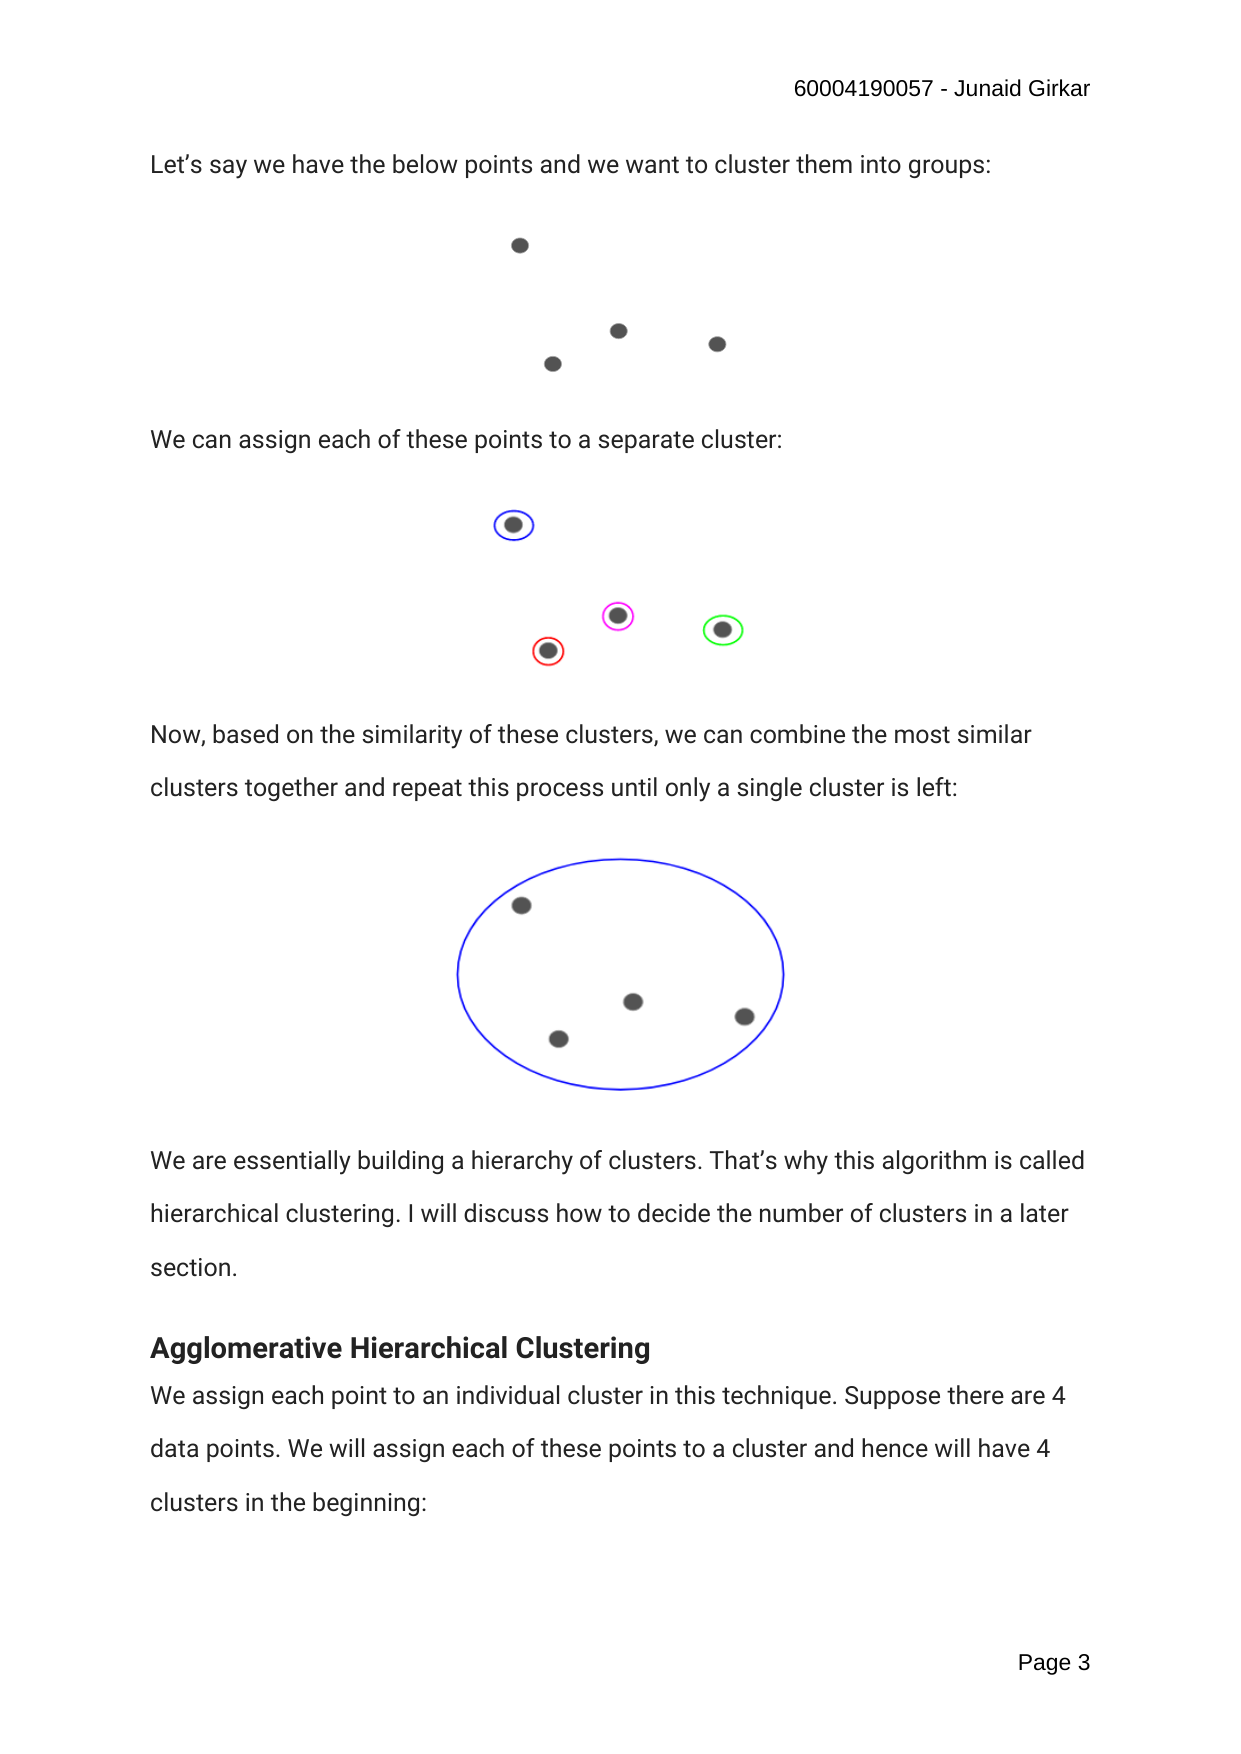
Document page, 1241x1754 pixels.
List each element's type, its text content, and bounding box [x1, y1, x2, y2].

text We can assign each of these points to a separate cluster: [150, 426, 1090, 455]
picture [504, 228, 737, 379]
picture [488, 504, 752, 674]
text Let’s say we have the below points and we want to cluster them into groups: [150, 150, 1090, 179]
text We assign each point to an individual cluster in this technique. Suppose there are 4 data points. We will assign each of these points to a cluster and hence will have 4 clusters in the beginning: [150, 1381, 1090, 1517]
text We are essentially building a hierarchy of clusters. That’s why this algorithm is called hierarchical clustering. I will discuss how to decide the number of clusters in a later section. [150, 1146, 1090, 1282]
subtitle Agglomerative Hierarchical Clustering [150, 1332, 1090, 1366]
text Now, based on the similarity of these clusters, we can combine the most similar clusters together and repeat this process until only a single cluster is left: [150, 720, 1090, 803]
picture [447, 852, 793, 1100]
